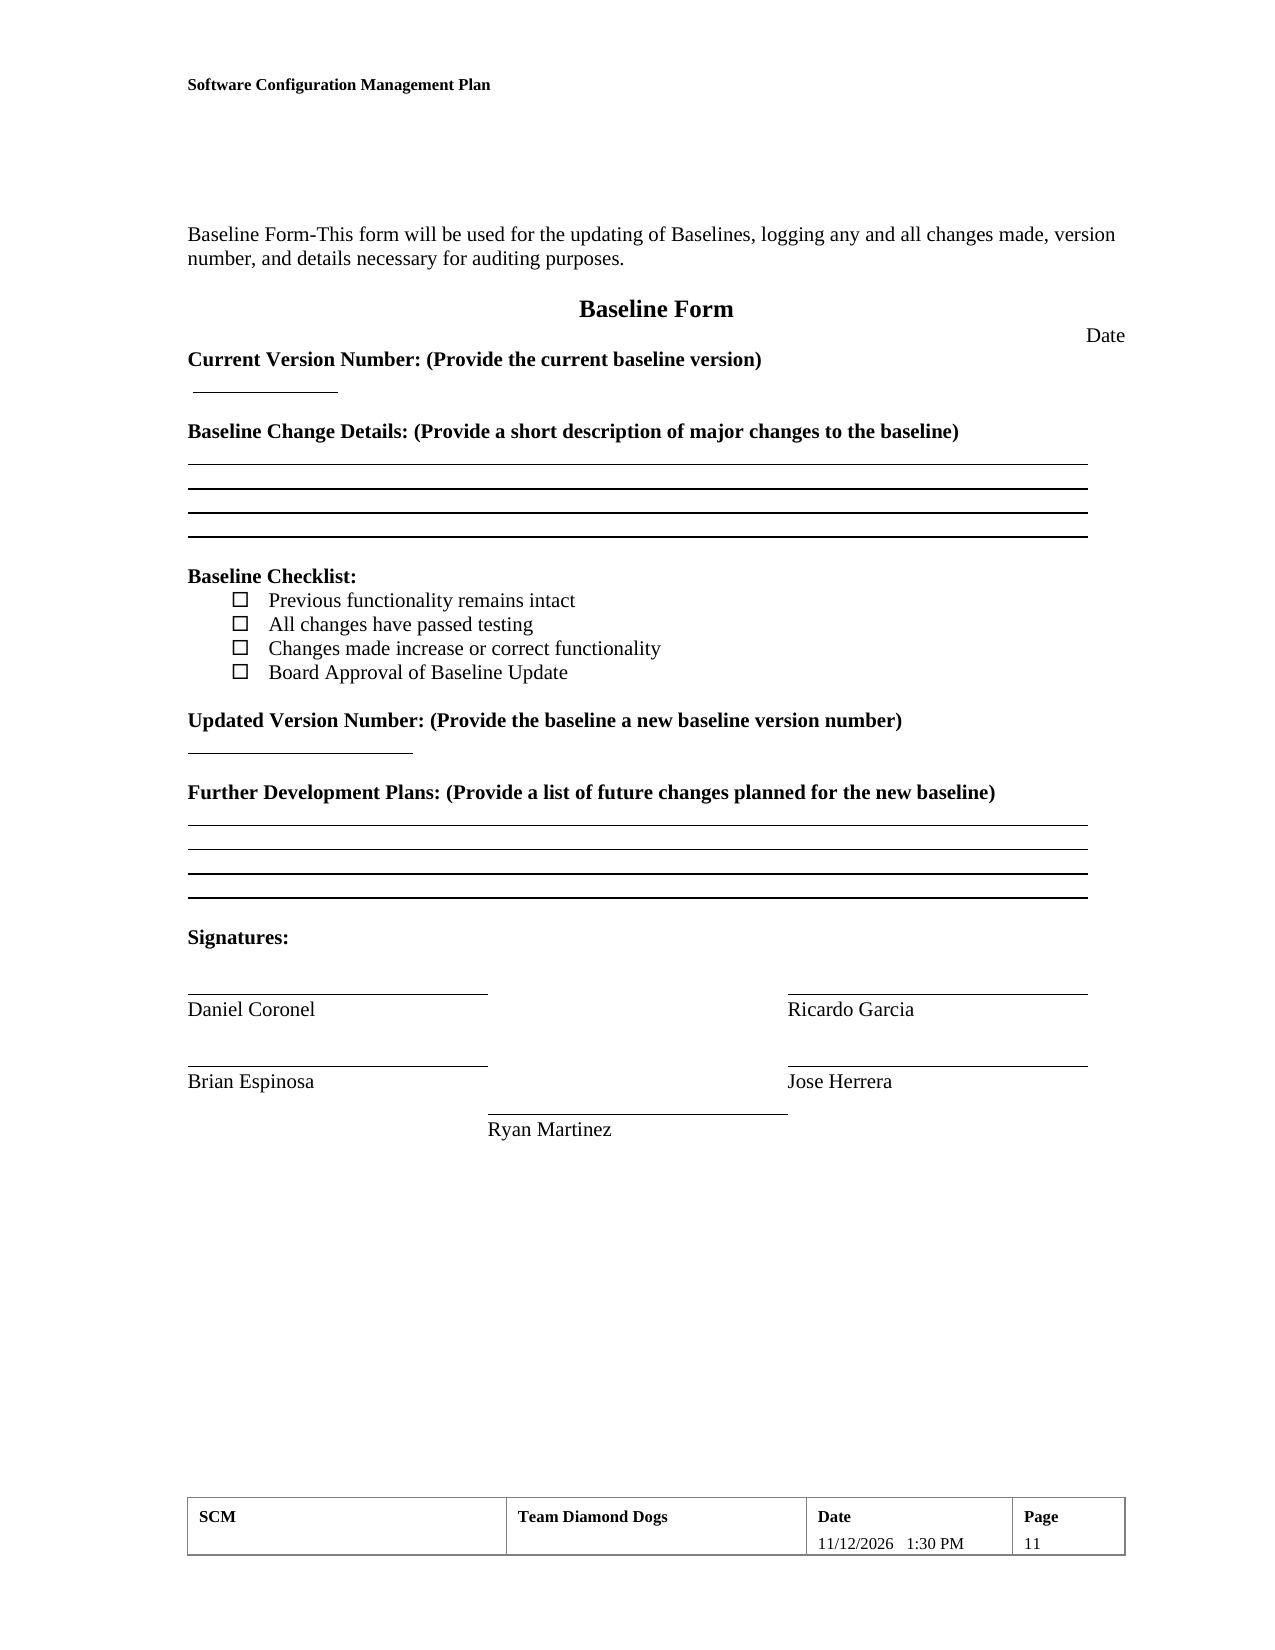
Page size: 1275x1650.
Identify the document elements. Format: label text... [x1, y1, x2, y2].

list Changes made increase or correct functionality [231, 636, 1125, 660]
text Ryan Martinez [412, 1117, 1125, 1141]
text Baseline Form [187, 294, 1125, 323]
text Baseline Checklist: [187, 564, 1125, 588]
text Date [187, 323, 1125, 347]
text Daniel Coronel Ricardo Garcia [187, 997, 1125, 1021]
text Further Development Plans: (Provide a list of future changes planned for the new baseline) [187, 780, 1125, 804]
text Brian Espinosa Jose Herrera [187, 1069, 1125, 1093]
text Signatures: [187, 925, 1125, 949]
text Baseline Form-This form will be used for the updating of Baselines, logging any and all changes made, version number, and details necessary for auditing purposes. [187, 222, 1125, 270]
text Updated Version Number: (Provide the baseline a new baseline version number) [187, 708, 1125, 732]
list Board Approval of Baseline Update [231, 660, 1125, 684]
text Baseline Change Details: (Provide a short description of major changes to the baseline) [187, 419, 1125, 443]
list Previous functionality remains intact [231, 588, 1125, 612]
text Current Version Number: (Provide the current baseline version) [187, 347, 1125, 371]
list All changes have passed testing [231, 612, 1125, 636]
